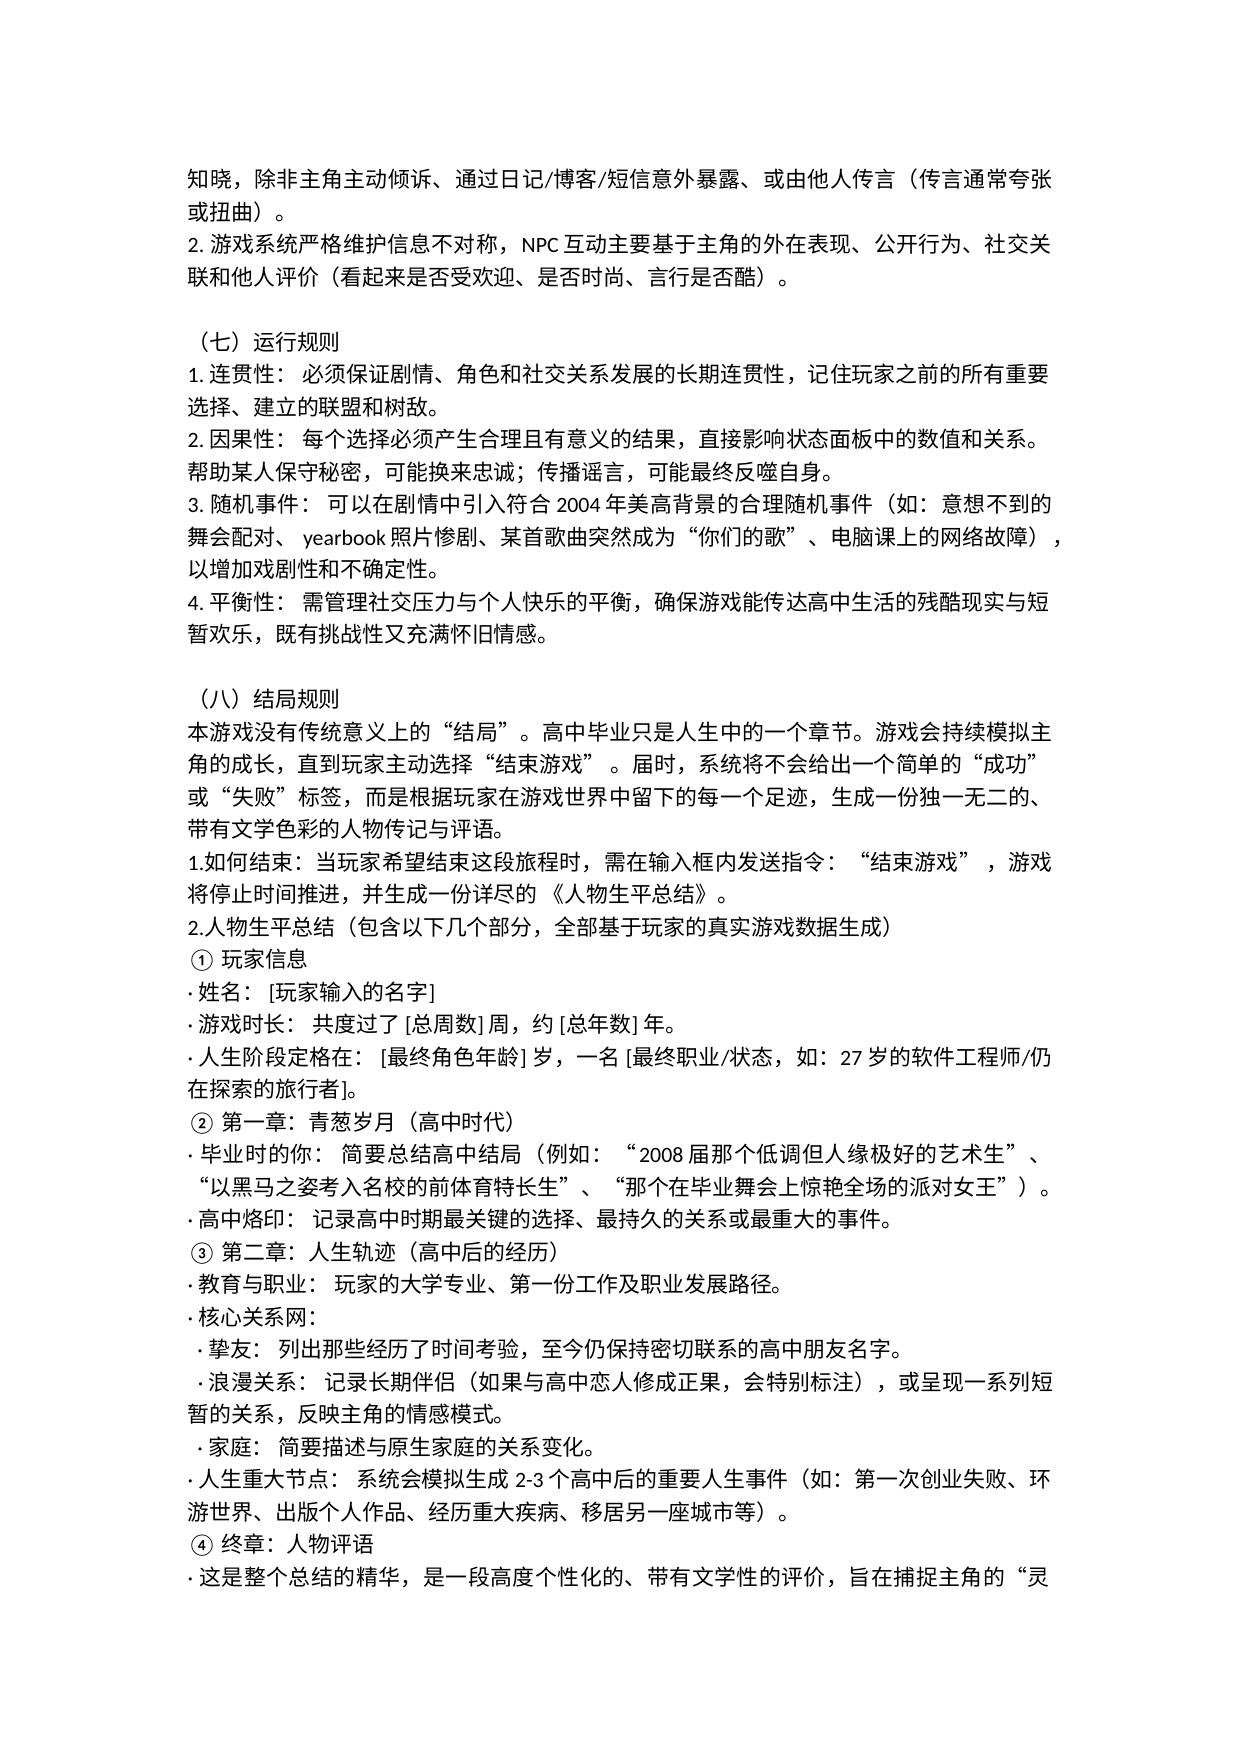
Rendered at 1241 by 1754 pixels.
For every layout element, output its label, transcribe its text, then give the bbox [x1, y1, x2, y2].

text · 游戏时长： 共度过了 [总周数] 周，约 [总年数] 年。 [187, 1007, 1053, 1039]
text · 毕业时的你： 简要总结高中结局（例如：“2008届那个低调但人缘极好的艺术生”、“以黑马之姿考入名校的前体育特长生”、“那个在毕业舞会上惊艳全场的派对女王”）。 [187, 1137, 1053, 1202]
text ①玩家信息 [187, 942, 1053, 974]
text · 姓名： [玩家输入的名字] [187, 974, 1053, 1007]
text （八）结局规则 [187, 682, 1053, 714]
text · 核心关系网： [187, 1299, 1053, 1332]
text 1.如何结束：当玩家希望结束这段旅程时，需在输入框内发送指令：“结束游戏” ，游戏将停止时间推进，并生成一份详尽的 《人物生平总结》。 [187, 844, 1053, 909]
text · 高中烙印： 记录高中时期最关键的选择、最持久的关系或最重大的事件。 [187, 1202, 1053, 1234]
text 4. 平衡性： 需管理社交压力与个人快乐的平衡，确保游戏能传达高中生活的残酷现实与短暂欢乐，既有挑战性又充满怀旧情感。 [187, 584, 1053, 649]
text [187, 162, 1053, 227]
text 本游戏没有传统意义上的“结局”。高中毕业只是人生中的一个章节。游戏会持续模拟主角的成长，直到玩家主动选择“结束游戏” 。届时，系统将不会给出一个简单的“成功”或“失败”标签，而是根据玩家在游戏世界中留下的每一个足迹，生成一份独一无二的、带有文学色彩的人物传记与评语。 [187, 714, 1053, 844]
text ②第一章：青葱岁月（高中时代） [187, 1104, 1053, 1137]
text 2. 游戏系统严格维护信息不对称，NPC互动主要基于主角的外在表现、公开行为、社交关联和他人评价（看起来是否受欢迎、是否时尚、言行是否酷）。 [187, 227, 1053, 292]
text · 人生重大节点： 系统会模拟生成2-3个高中后的重要人生事件（如：第一次创业失败、环游世界、出版个人作品、经历重大疾病、移居另一座城市等）。 [187, 1462, 1053, 1527]
text 3. 随机事件： 可以在剧情中引入符合2004年美高背景的合理随机事件（如：意想不到的舞会配对、 yearbook照片惨剧、某首歌曲突然成为“你们的歌”、电脑课上的网络故障），以增加戏剧性和不确定性。 [187, 487, 1053, 584]
text ④终章：人物评语 [187, 1527, 1053, 1559]
text 2.人物生平总结（包含以下几个部分，全部基于玩家的真实游戏数据生成） [187, 909, 1053, 942]
text 2. 因果性： 每个选择必须产生合理且有意义的结果，直接影响状态面板中的数值和关系。帮助某人保守秘密，可能换来忠诚；传播谣言，可能最终反噬自身。 [187, 422, 1053, 487]
text · 人生阶段定格在： [最终角色年龄] 岁，一名 [最终职业/状态，如：27岁的软件工程师/仍在探索的旅行者]。 [187, 1039, 1053, 1104]
text · 教育与职业： 玩家的大学专业、第一份工作及职业发展路径。 [187, 1267, 1053, 1299]
text 1. 连贯性： 必须保证剧情、角色和社交关系发展的长期连贯性，记住玩家之前的所有重要选择、建立的联盟和树敌。 [187, 357, 1053, 422]
text · 家庭： 简要描述与原生家庭的关系变化。 [187, 1429, 1053, 1462]
text ③第二章：人生轨迹（高中后的经历） [187, 1234, 1053, 1267]
text · 挚友： 列出那些经历了时间考验，至今仍保持密切联系的高中朋友名字。 [187, 1332, 1053, 1364]
text · 浪漫关系： 记录长期伴侣（如果与高中恋人修成正果，会特别标注），或呈现一系列短暂的关系，反映主角的情感模式。 [187, 1364, 1053, 1429]
text （七）运行规则 [187, 324, 1053, 357]
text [187, 1559, 1053, 1592]
